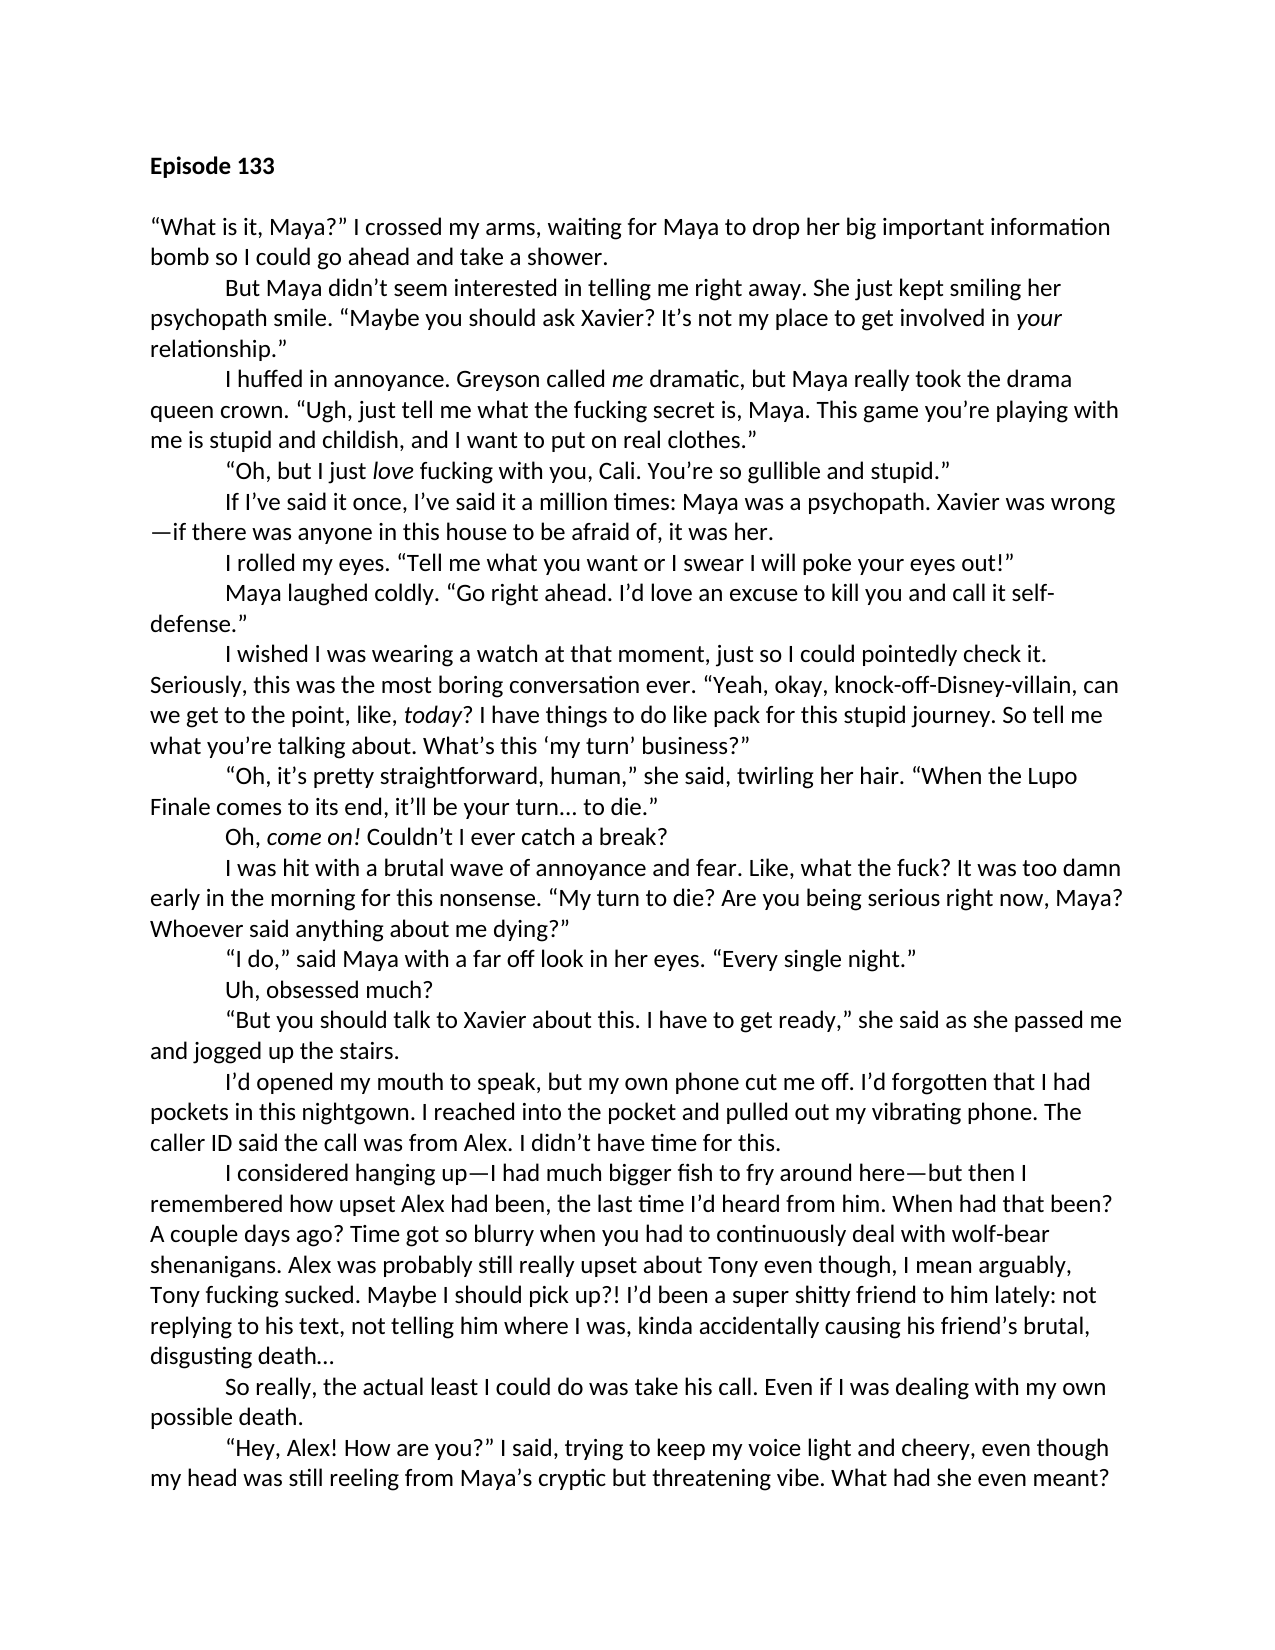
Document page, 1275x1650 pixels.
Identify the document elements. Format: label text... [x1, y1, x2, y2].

text I’d opened my mouth to speak, but my own phone cut me off. I’d forgotten that I had pockets in this nightgown. I reached into the pocket and pulled out my vibrating phone. The caller ID said the call was from Alex. I didn’t have time for this. [150, 1066, 1125, 1157]
text I huffed in annoyance. Greyson called me dramatic, but Maya really took the drama queen crown. “Ugh, just tell me what the fucking secret is, Maya. This game you’re playing with me is stupid and childish, and I want to put on real clothes.” [150, 364, 1125, 455]
text Oh, come on! Couldn’t I ever catch a break? [150, 821, 1125, 852]
text Uh, obsessed much? [150, 974, 1125, 1004]
text “What is it, Maya?” I crossed my arms, waiting for Maya to drop her big important information bomb so I could go ahead and take a shower. [150, 211, 1125, 272]
text “I do,” said Maya with a far off look in her eyes. “Every single night.” [150, 943, 1125, 974]
text So really, the actual least I could do was take his call. Even if I was dealing with my own possible death. [150, 1371, 1125, 1432]
text “Oh, but I just love fucking with you, Cali. You’re so gullible and stupid.” [150, 455, 1125, 486]
text Maya laughed coldly. “Go right ahead. I’d love an excuse to kill you and call it self-defense.” [150, 577, 1125, 638]
text Episode 133 [150, 150, 1125, 181]
text I wished I was wearing a watch at that moment, just so I could pointedly check it. Seriously, this was the most boring conversation ever. “Yeah, okay, knock-off-Disney-villain, can we get to the point, like, today? I have things to do like pack for this stupid journey. So tell me what you’re talking about. What’s this ‘my turn’ business?” [150, 638, 1125, 760]
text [150, 1432, 1125, 1493]
text I considered hanging up—I had much bigger fish to fry around here—but then I remembered how upset Alex had been, the last time I’d heard from him. When had that been? A couple days ago? Time got so blurry when you had to continuously deal with wolf-bear shenanigans. Alex was probably still really upset about Tony even though, I mean arguably, Tony fucking sucked. Maybe I should pick up?! I’d been a super shitty friend to him lately: not replying to his text, not telling him where I was, kinda accidentally causing his friend’s brutal, disgusting death… [150, 1157, 1125, 1371]
text I was hit with a brutal wave of annoyance and fear. Like, what the fuck? It was too damn early in the morning for this nonsense. “My turn to die? Are you being serious right now, Maya? Whoever said anything about me dying?” [150, 852, 1125, 943]
text “Oh, it’s pretty straightforward, human,” she said, twirling her hair. “When the Lupo Finale comes to its end, it’ll be your turn... to die.” [150, 760, 1125, 821]
text I rolled my eyes. “Tell me what you want or I swear I will poke your eyes out!” [150, 547, 1125, 577]
text If I’ve said it once, I’ve said it a million times: Maya was a psychopath. Xavier was wrong—if there was anyone in this house to be afraid of, it was her. [150, 486, 1125, 547]
text But Maya didn’t seem interested in telling me right away. She just kept smiling her psychopath smile. “Maybe you should ask Xavier? It’s not my place to get involved in your relationship.” [150, 272, 1125, 364]
text “But you should talk to Xavier about this. I have to get ready,” she said as she passed me and jogged up the stairs. [150, 1004, 1125, 1066]
